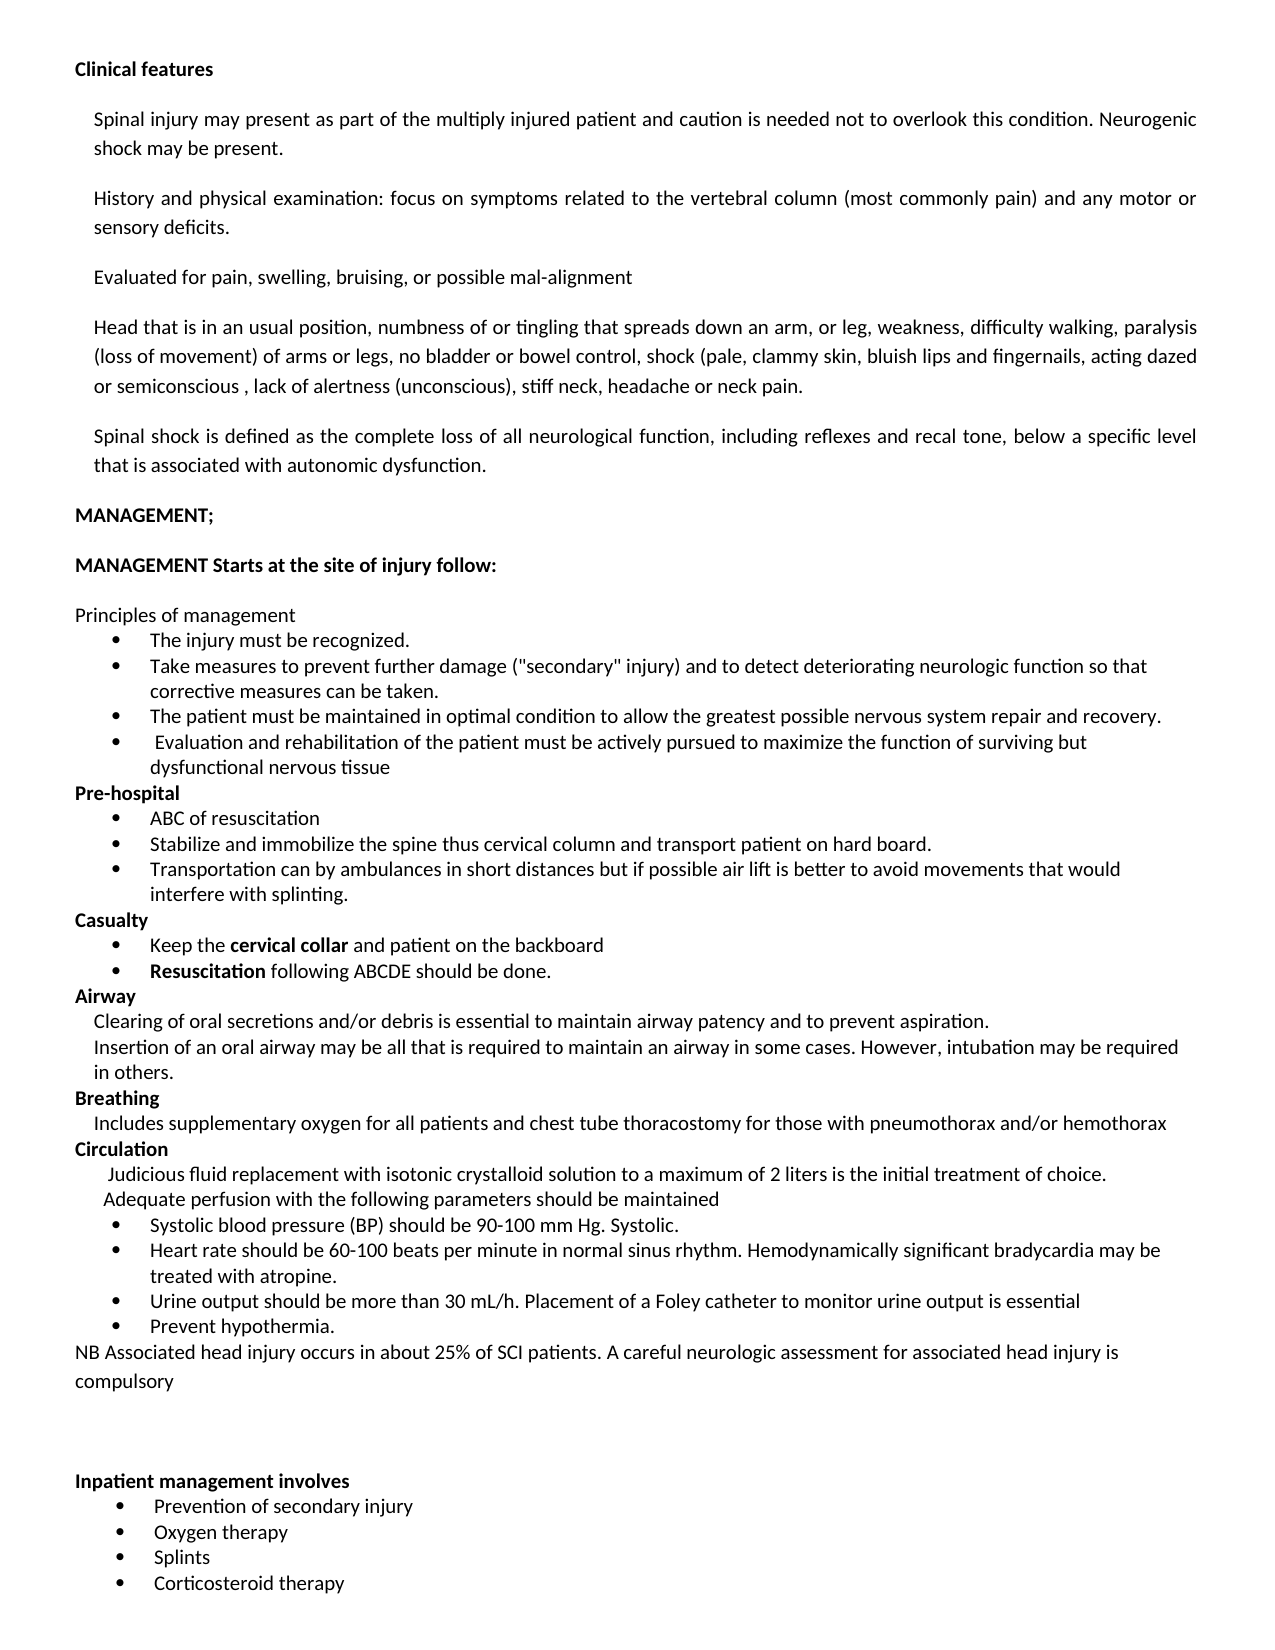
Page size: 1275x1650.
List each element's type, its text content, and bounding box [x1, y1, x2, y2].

list Take measures to prevent further damage ("secondary" injury) and to detect deteriorating neurologic function so that corrective measures can be taken. [112, 653, 1200, 704]
text Airway [75, 983, 1200, 1009]
text Insertion of an oral airway may be all that is required to maintain an airway in some cases. However, intubation may be required in others. [94, 1034, 1200, 1085]
text Inpatient management involves [75, 1468, 1200, 1494]
text MANAGEMENT; [75, 502, 1200, 527]
text Breathing [75, 1085, 1200, 1110]
list Keep the cervical collar and patient on the backboard [112, 932, 1200, 958]
list Splints [116, 1544, 1200, 1570]
list Evaluation and rehabilitation of the patient must be actively pursued to maximize the function of surviving but dysfunctional nervous tissue [112, 729, 1200, 780]
list Prevention of secondary injury [116, 1494, 1200, 1519]
text Includes supplementary oxygen for all patients and chest tube thoracostomy for those with pneumothorax and/or hemothorax [94, 1110, 1200, 1136]
list Prevent hypothermia. [112, 1314, 1200, 1339]
text Head that is in an usual position, numbness of or tingling that spreads down an arm, or leg, weakness, difficulty walking, paralysis (loss of movement) of arms or legs, no bladder or bowel control, shock (pale, clammy skin, bluish lips and fingernails, acting dazed or semiconscious , lack of alertness (unconscious), stiff neck, headache or neck pain. [94, 314, 1200, 398]
list Transportation can by ambulances in short distances but if possible air lift is better to avoid movements that would interfere with splinting. [112, 856, 1200, 907]
list Stabilize and immobilize the spine thus cervical column and transport patient on hard board. [112, 831, 1200, 856]
text Casualty [75, 907, 1200, 932]
text Pre-hospital [75, 780, 1200, 805]
text History and physical examination: focus on symptoms related to the vertebral column (most commonly pain) and any motor or sensory deficits. [94, 185, 1200, 240]
list Oxygen therapy [116, 1519, 1200, 1544]
list Heart rate should be 60-100 beats per minute in normal sinus rhythm. Hemodynamically significant bradycardia may be treated with atropine. [112, 1237, 1200, 1288]
list Resuscitation following ABCDE should be done. [112, 958, 1200, 983]
list ABC of resuscitation [112, 805, 1200, 831]
text MANAGEMENT Starts at the site of injury follow: [75, 552, 1200, 577]
list Systolic blood pressure (BP) should be 90-100 mm Hg. Systolic. [112, 1212, 1200, 1237]
text Principles of management [75, 602, 1200, 627]
text Judicious fluid replacement with isotonic crystalloid solution to a maximum of 2 liters is the initial treatment of choice. [103, 1161, 1200, 1187]
text NB Associated head injury occurs in about 25% of SCI patients. A careful neurologic assessment for associated head injury is compulsory [75, 1339, 1200, 1394]
list Corticosteroid therapy [116, 1570, 1200, 1595]
text Adequate perfusion with the following parameters should be maintained [103, 1187, 1200, 1212]
text Circulation [75, 1136, 1200, 1161]
text Evaluated for pain, swelling, bruising, or possible mal-alignment [94, 264, 1200, 290]
list The injury must be recognized. [112, 627, 1200, 653]
text Clinical features [75, 56, 1200, 82]
list Urine output should be more than 30 mL/h. Placement of a Foley catheter to monitor urine output is essential [112, 1288, 1200, 1314]
list The patient must be maintained in optimal condition to allow the greatest possible nervous system repair and recovery. [112, 704, 1200, 729]
text Spinal injury may present as part of the multiply injured patient and caution is needed not to overlook this condition. Neurogenic shock may be present. [94, 106, 1200, 161]
text Clearing of oral secretions and/or debris is essential to maintain airway patency and to prevent aspiration. [94, 1009, 1200, 1034]
text Spinal shock is defined as the complete loss of all neurological function, including reflexes and recal tone, below a specific level that is associated with autonomic dysfunction. [94, 423, 1200, 477]
